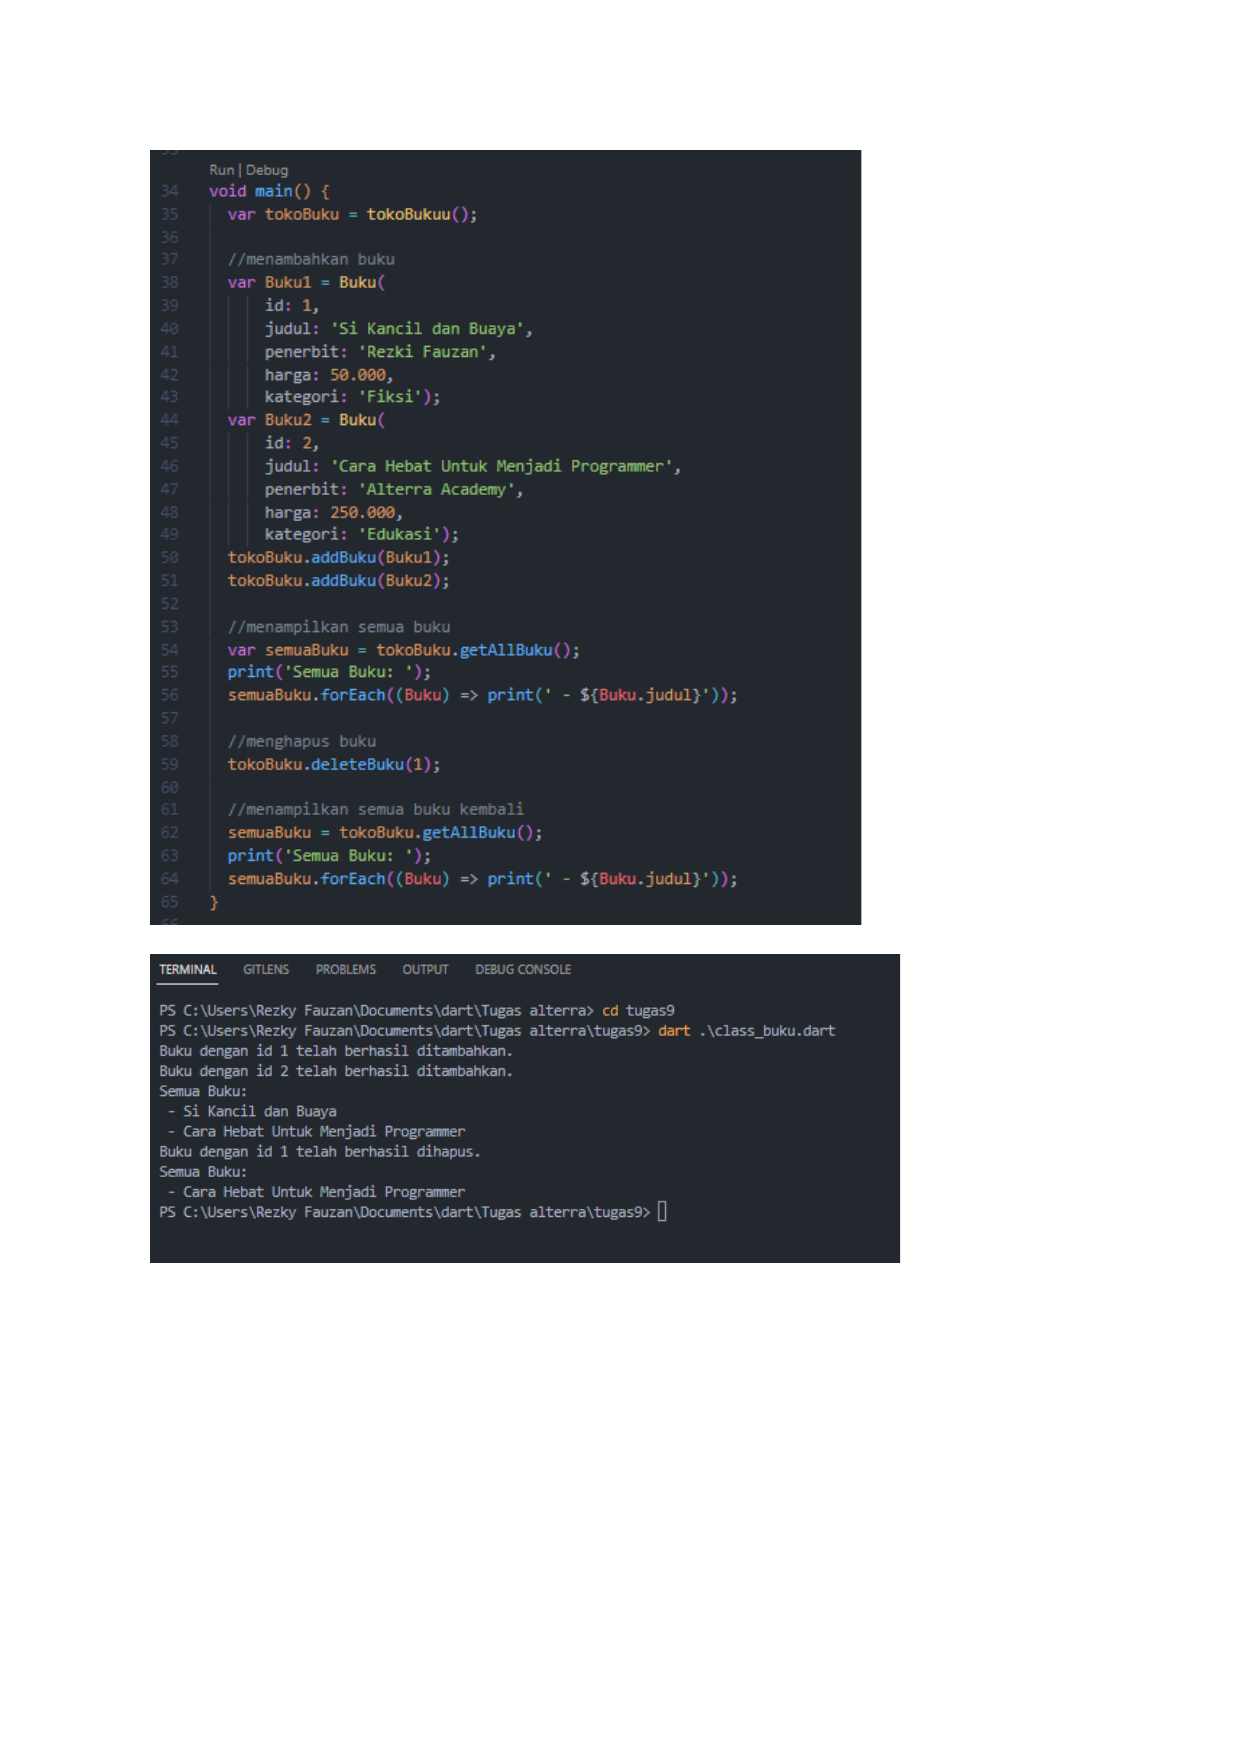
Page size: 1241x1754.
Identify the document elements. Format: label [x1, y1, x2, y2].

picture [150, 954, 901, 1263]
picture [150, 150, 862, 925]
